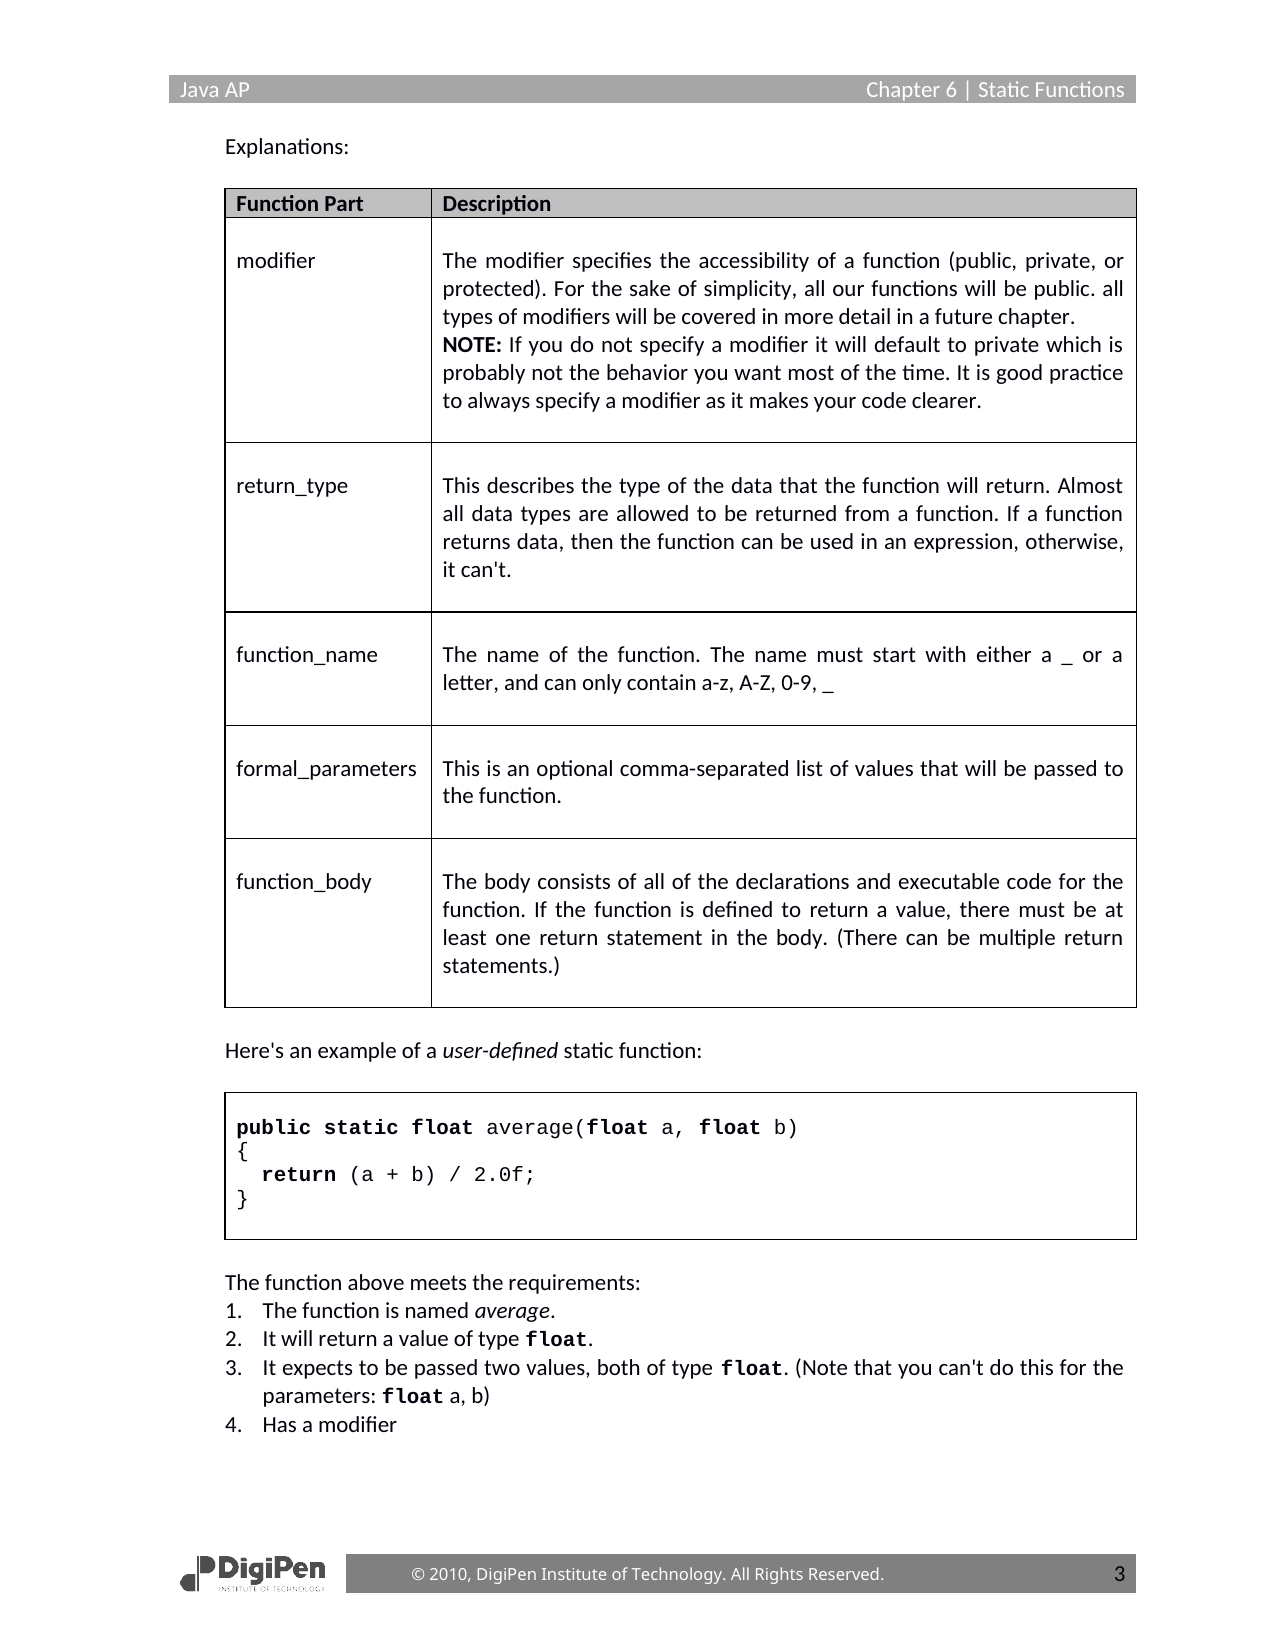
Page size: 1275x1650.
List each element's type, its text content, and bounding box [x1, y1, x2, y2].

table_header Description [432, 189, 1136, 217]
table_cell function_body [226, 839, 431, 1007]
table_header public static float average(float a, float b) { return (a + b) / 2.0f; } [226, 1093, 1136, 1239]
list Has a modifier [225, 1410, 1125, 1438]
table_cell This is an optional comma-separated list of values that will be passed to the function. [432, 726, 1136, 838]
list It will return a value of type float. [225, 1324, 1125, 1353]
text Explanations: [225, 132, 1125, 160]
table_cell This describes the type of the data that the function will return. Almost all data types are allowed to be returned from a function. If a function returns data, then the function can be used in an expression, otherwise, it can't. [432, 443, 1136, 611]
table_header Function Part [226, 189, 431, 217]
table_cell modifier [226, 218, 431, 442]
table_cell The name of the function. The name must start with either a _ or a letter, and can only contain a-z, A-Z, 0-9, _ [432, 613, 1136, 724]
list The function is named average. [225, 1296, 1125, 1324]
table_cell return_type [226, 443, 431, 611]
text Here's an example of a user-defined static function: [225, 1036, 1125, 1064]
table_cell formal_parameters [226, 726, 431, 838]
list It expects to be passed two values, both of type float. (Note that you can't do this for the parameters: float a, b) [225, 1353, 1125, 1410]
picture [180, 1553, 325, 1594]
table_cell function_name [226, 613, 431, 724]
text The function above meets the requirements: [225, 1268, 1125, 1296]
table_cell The modifier specifies the accessibility of a function (public, private, or protected). For the sake of simplicity, all our functions will be public. all types of modifiers will be covered in more detail in a future chapter. NOTE: If you do not specify a modifier it will default to private which is probably not the behavior you want most of the time. It is good practice to always specify a modifier as it makes your code clearer. [432, 218, 1136, 442]
table_cell The body consists of all of the declarations and executable code for the function. If the function is defined to return a value, there must be at least one return statement in the body. (There can be multiple return statements.) [432, 839, 1136, 1007]
